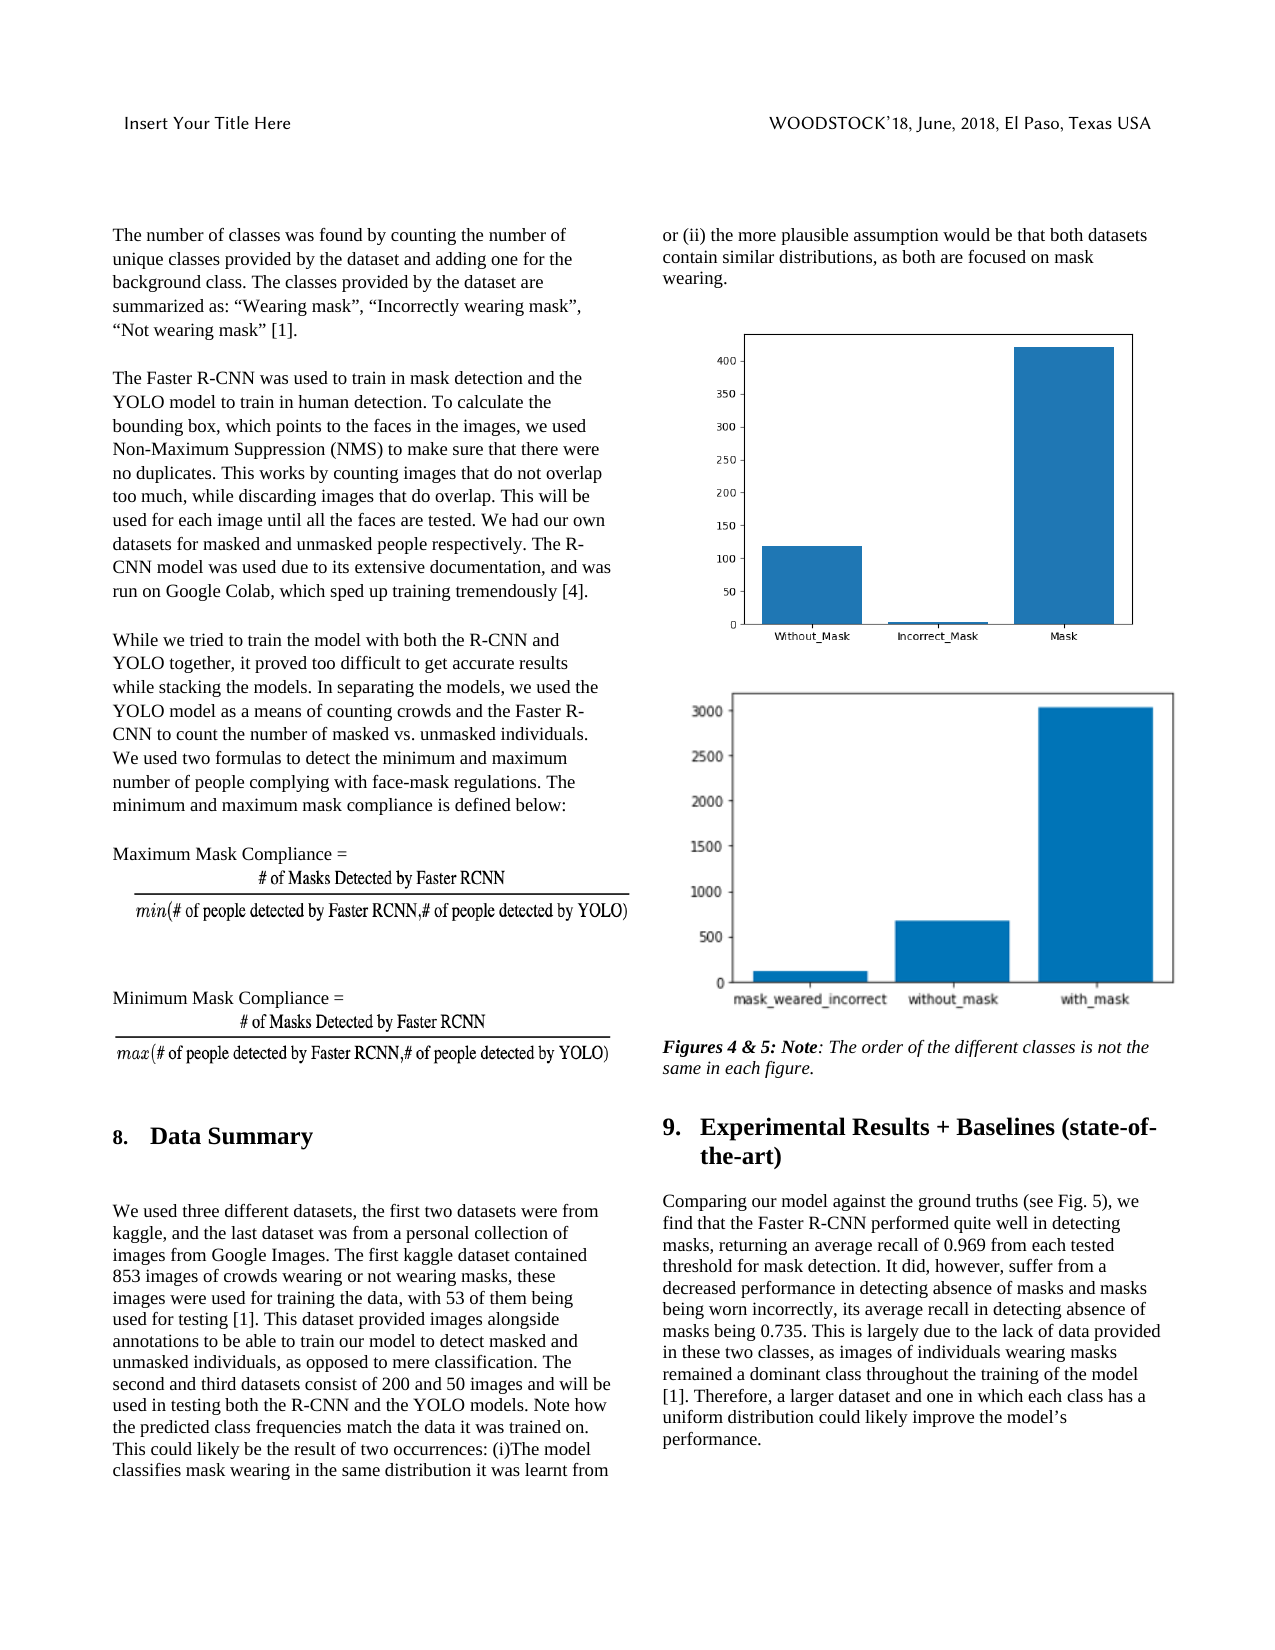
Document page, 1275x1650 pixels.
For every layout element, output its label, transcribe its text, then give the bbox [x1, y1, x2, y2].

text Minimum Mask Compliance = ​ [112, 987, 612, 1008]
picture [112, 1008, 613, 1066]
text Figures 4 & 5: Note: The order of the different classes is not the same in each figure. [662, 1036, 1162, 1079]
text We used three different datasets, the first two datasets were from kaggle, and the last dataset was from a personal collection of images from Google Images. The first kaggle dataset contained 853 images of crowds wearing or not wearing masks, these images were used for training the data, with 53 of them being used for testing [1]. This dataset provided images alongside annotations to be able to train our model to detect masked and unmasked individuals, as opposed to mere classification. The second and third datasets consist of 200 and 50 images and will be used in testing both the R-CNN and the YOLO models. Note how the predicted class frequencies match the data it was trained on. This could likely be the result of two occurrences: (i)The model classifies mask wearing in the same distribution it was learnt from or (ii) the more plausible assumption would be that both datasets contain similar distributions, as both are focused on mask wearing. [662, 224, 1162, 665]
text While we tried to train the model with both the R-CNN and YOLO together, it proved too difficult to get accurate results while stacking the models. In separating the models, we used the YOLO model as a means of counting crowds and the Faster R-CNN to count the number of masked vs. unmasked individuals. We used two formulas to detect the minimum and maximum number of people complying with face-mask regulations. The minimum and maximum mask compliance is defined below: [112, 629, 612, 816]
text The Faster R-CNN was used to train in mask detection and the YOLO model to train in human detection. To calculate the bounding box, which points to the faces in the images, we used Non-Maximum Suppression (NMS) to make sure that there were no duplicates. This works by counting images that do not overlap too much, while discarding images that do overlap. This will be used for each image until all the faces are tested. We had our own datasets for masked and unmasked people respectively. The R-CNN model was used due to its extensive documentation, and was run on Google Colab, which sped up training tremendously [4]. [112, 367, 612, 602]
text Maximum Mask Compliance = [112, 843, 612, 923]
text The number of classes was found by counting the number of unique classes provided by the dataset and adding one for the background class. The classes provided by the dataset are summarized as: “Wearing mask”, “Incorrectly wearing mask”, “Not wearing mask” [1]. [112, 224, 612, 340]
list Data Summary [112, 1121, 612, 1149]
text We used three different datasets, the first two datasets were from kaggle, and the last dataset was from a personal collection of images from Google Images. The first kaggle dataset contained 853 images of crowds wearing or not wearing masks, these images were used for training the data, with 53 of them being used for testing [1]. This dataset provided images alongside annotations to be able to train our model to detect masked and unmasked individuals, as opposed to mere classification. The second and third datasets consist of 200 and 50 images and will be used in testing both the R-CNN and the YOLO models. Note how the predicted class frequencies match the data it was trained on. This could likely be the result of two occurrences: (i)The model classifies mask wearing in the same distribution it was learnt from or (ii) the more plausible assumption would be that both datasets contain similar distributions, as both are focused on mask wearing. [112, 1200, 612, 1481]
text Comparing our model against the ground truths (see Fig. 5), we find that the Faster R-CNN performed quite well in detecting masks, returning an average recall of 0.969 from each tested threshold for mask detection. It did, however, suffer from a decreased performance in detecting absence of masks and masks being worn incorrectly, its average recall in detecting absence of masks being 0.735. This is largely due to the lack of data provided in these two classes, as images of individuals wearing masks remained a dominant class throughout the training of the model [1]. Therefore, a larger dataset and one in which each class has a uniform distribution could likely improve the model’s performance. [662, 1190, 1162, 1449]
list Experimental Results + Baselines (state-of-the-art) [662, 1112, 1162, 1169]
